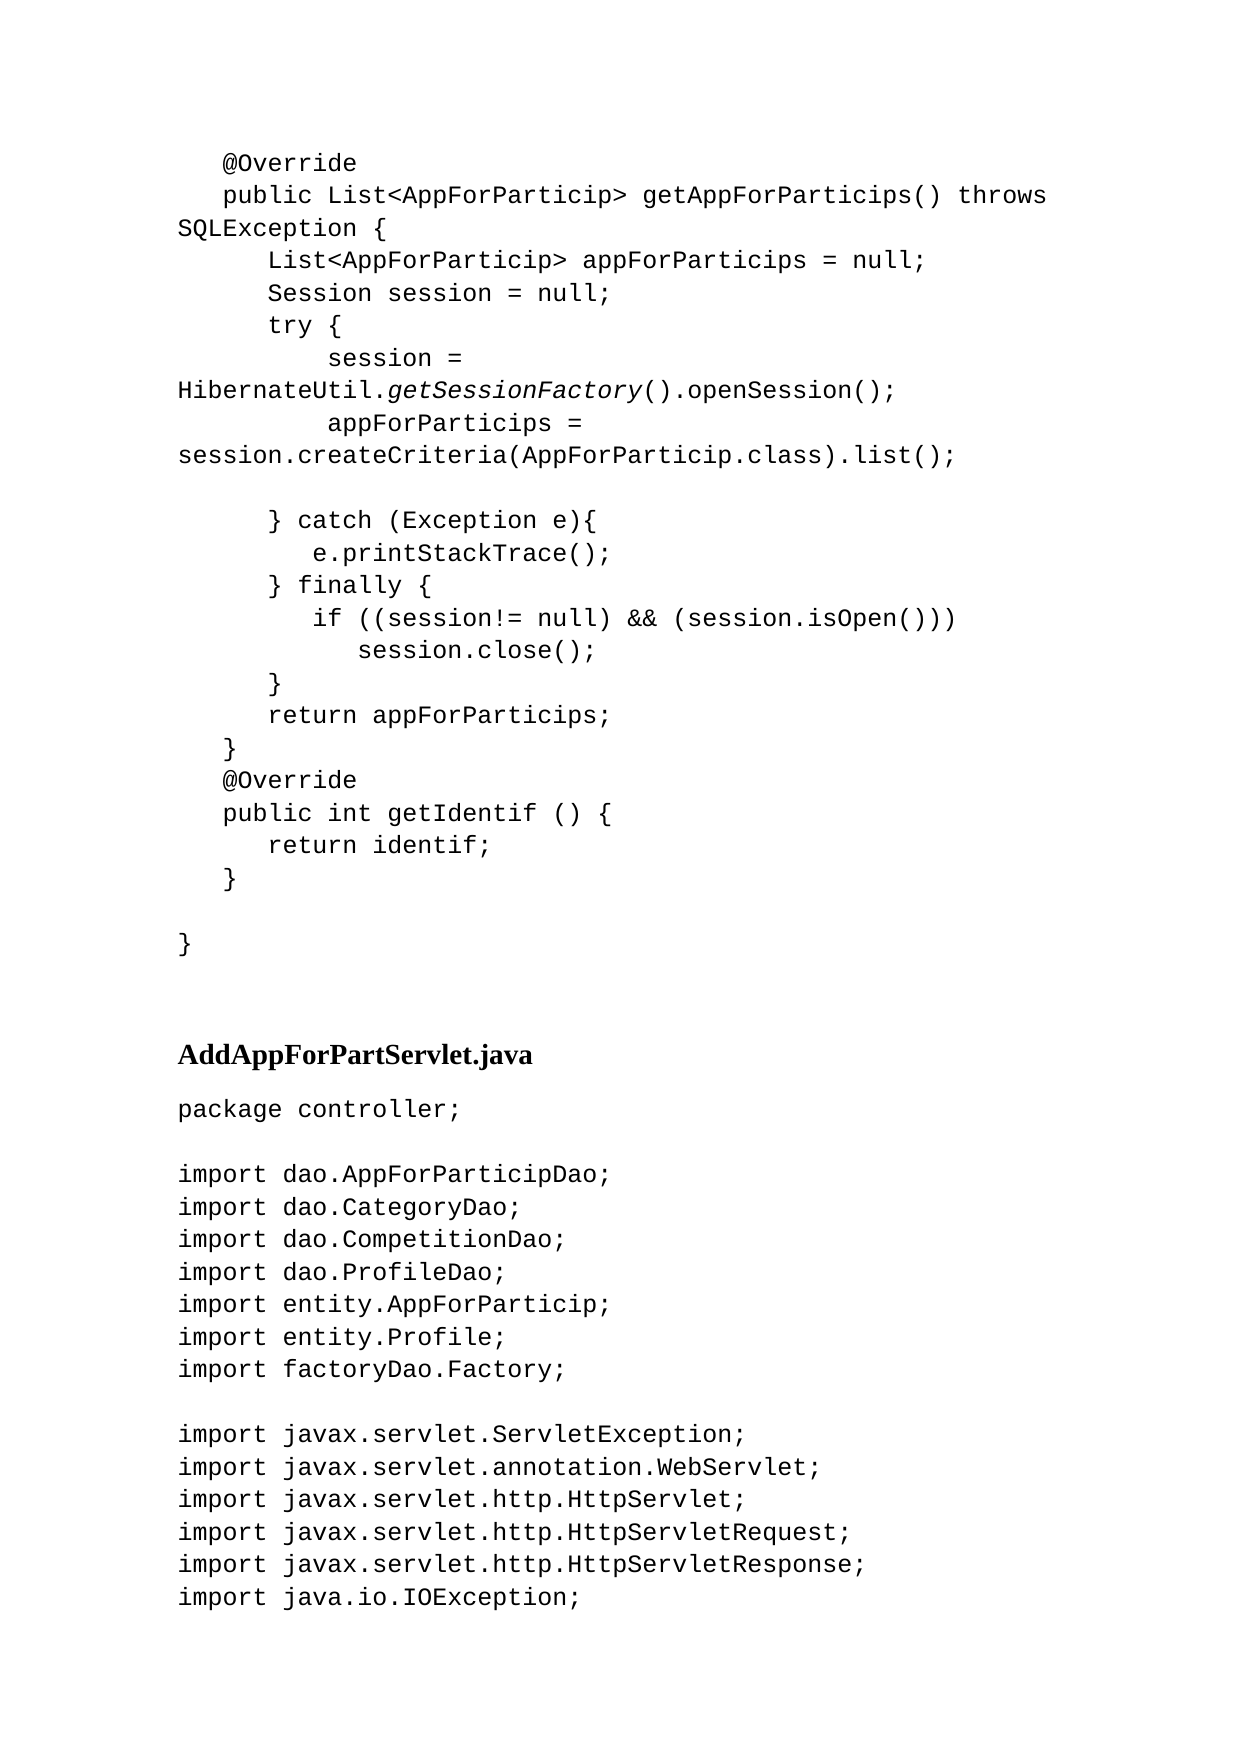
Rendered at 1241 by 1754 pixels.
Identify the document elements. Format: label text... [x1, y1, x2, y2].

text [177, 118, 1152, 959]
text AddAppForPartServlet.java [177, 1037, 1152, 1071]
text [177, 1097, 1152, 1612]
